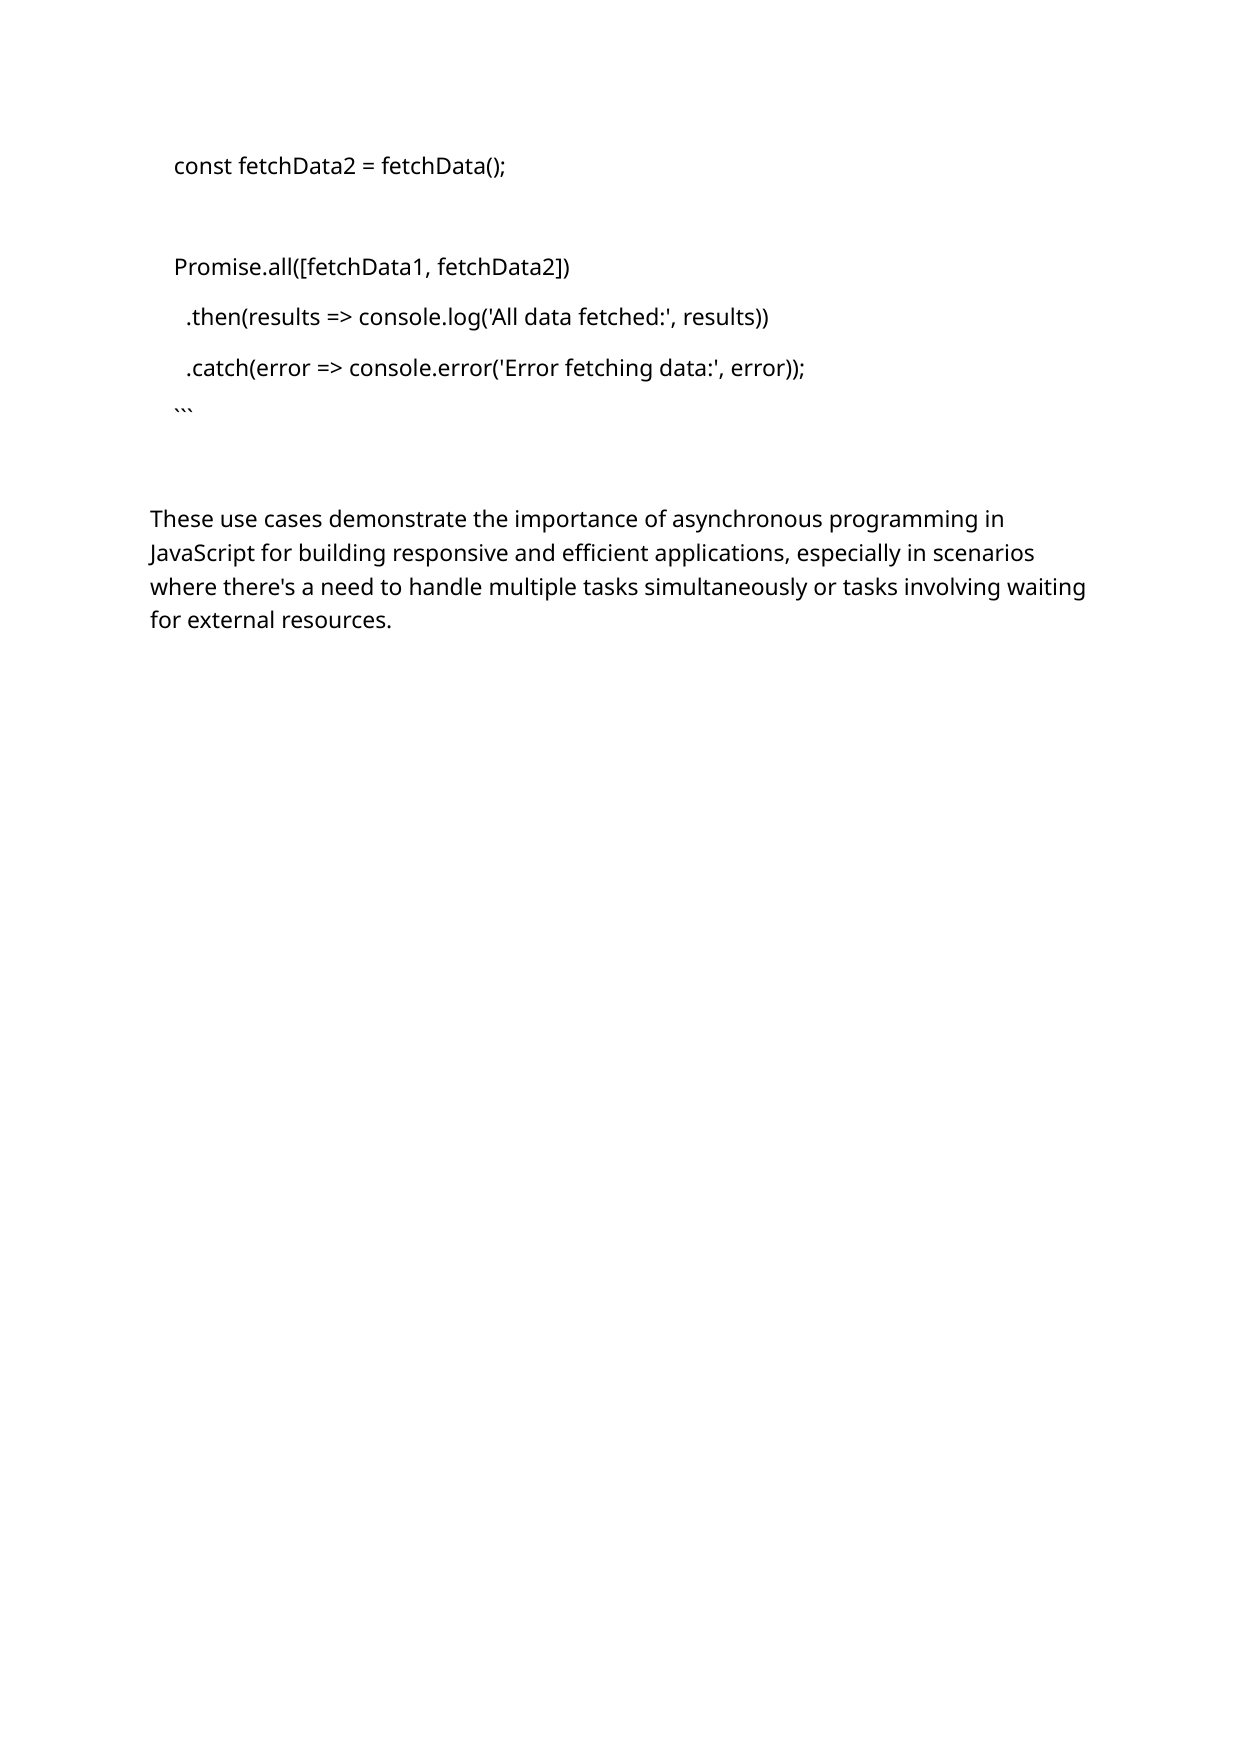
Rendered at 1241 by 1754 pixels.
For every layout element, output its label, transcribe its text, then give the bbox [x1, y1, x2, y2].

text .catch(error => console.error('Error fetching data:', error)); [150, 352, 1090, 383]
text These use cases demonstrate the importance of asynchronous programming in JavaScript for building responsive and efficient applications, especially in scenarios where there's a need to handle multiple tasks simultaneously or tasks involving waiting for external resources. [150, 503, 1090, 635]
text .then(results => console.log('All data fetched:', results)) [150, 301, 1090, 332]
text const fetchData2 = fetchData(); [150, 150, 1090, 181]
text Promise.all([fetchData1, fetchData2]) [150, 251, 1090, 282]
text ``` [150, 402, 1090, 433]
